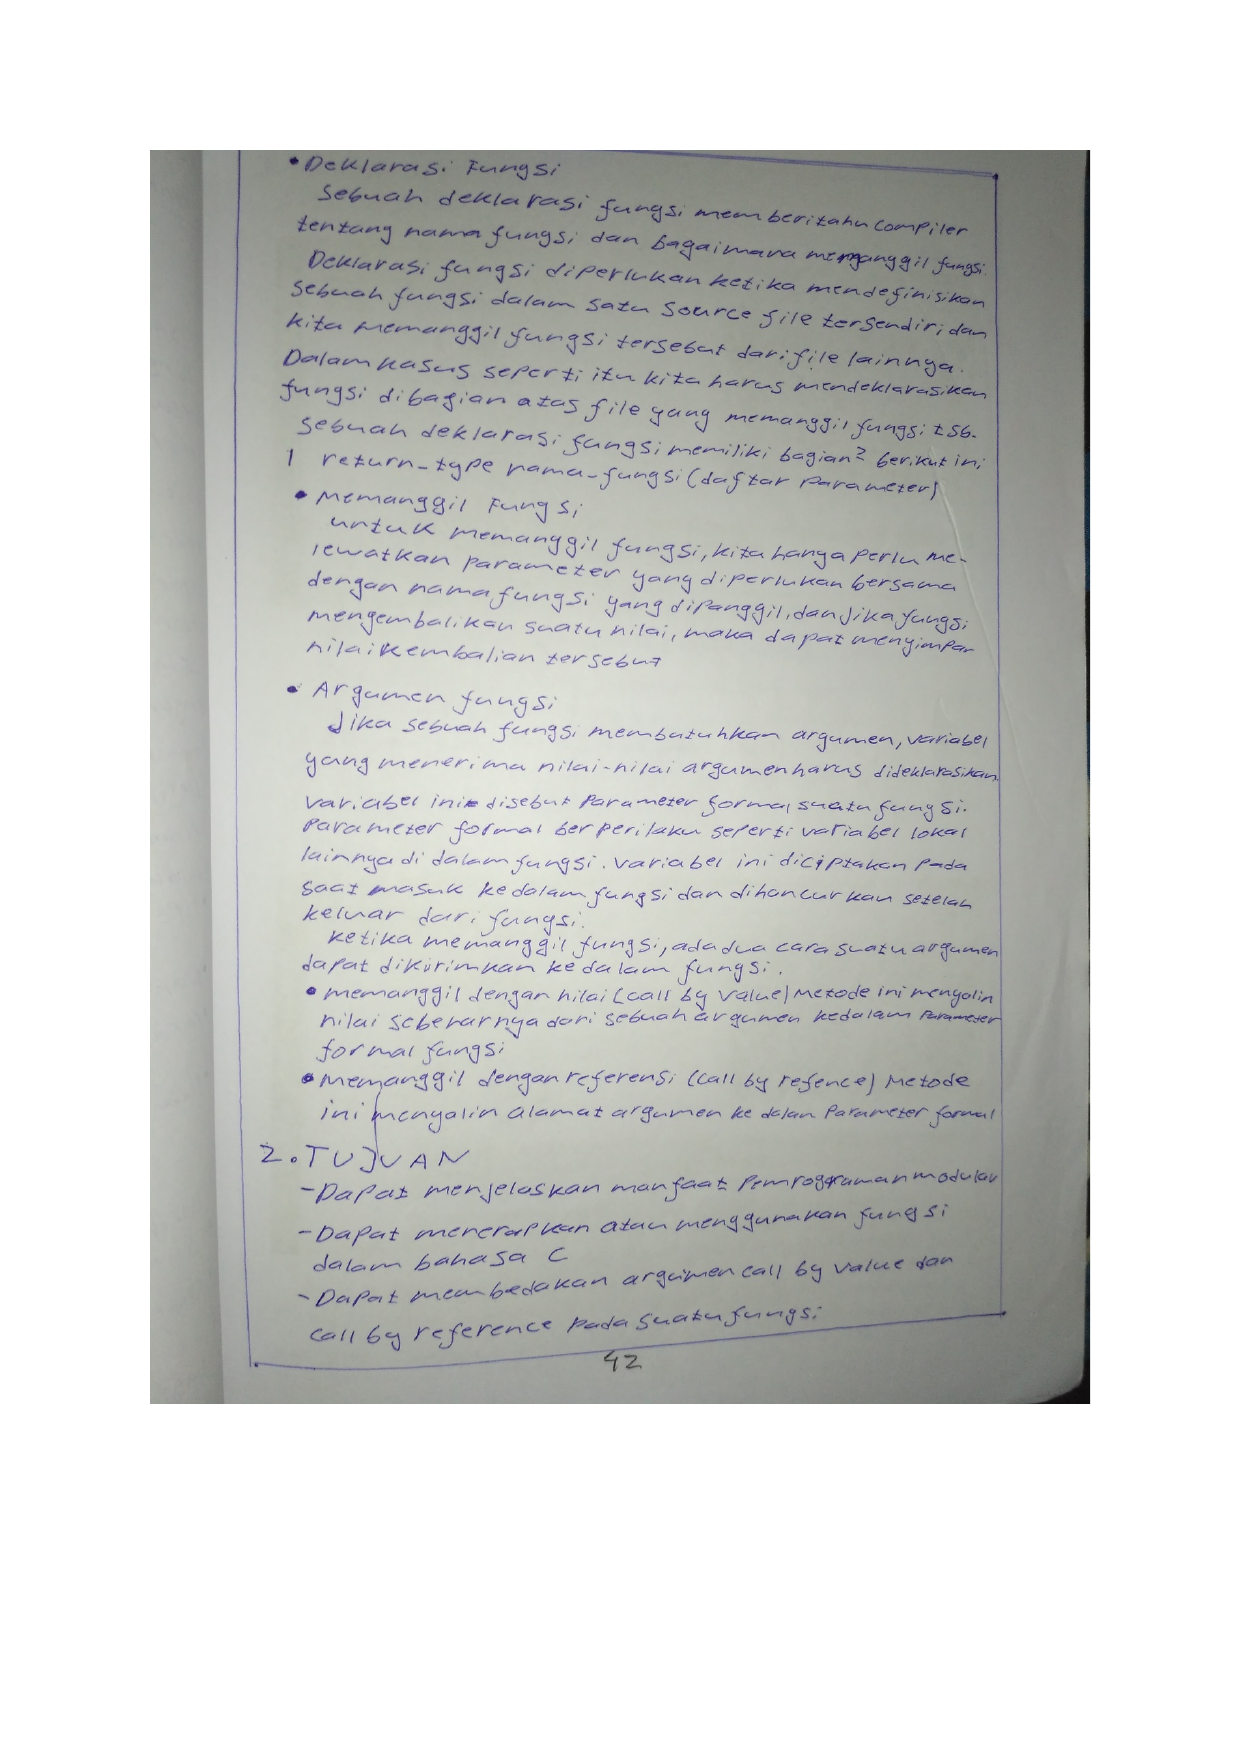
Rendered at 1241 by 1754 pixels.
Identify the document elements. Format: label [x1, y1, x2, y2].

picture [150, 150, 1091, 1404]
